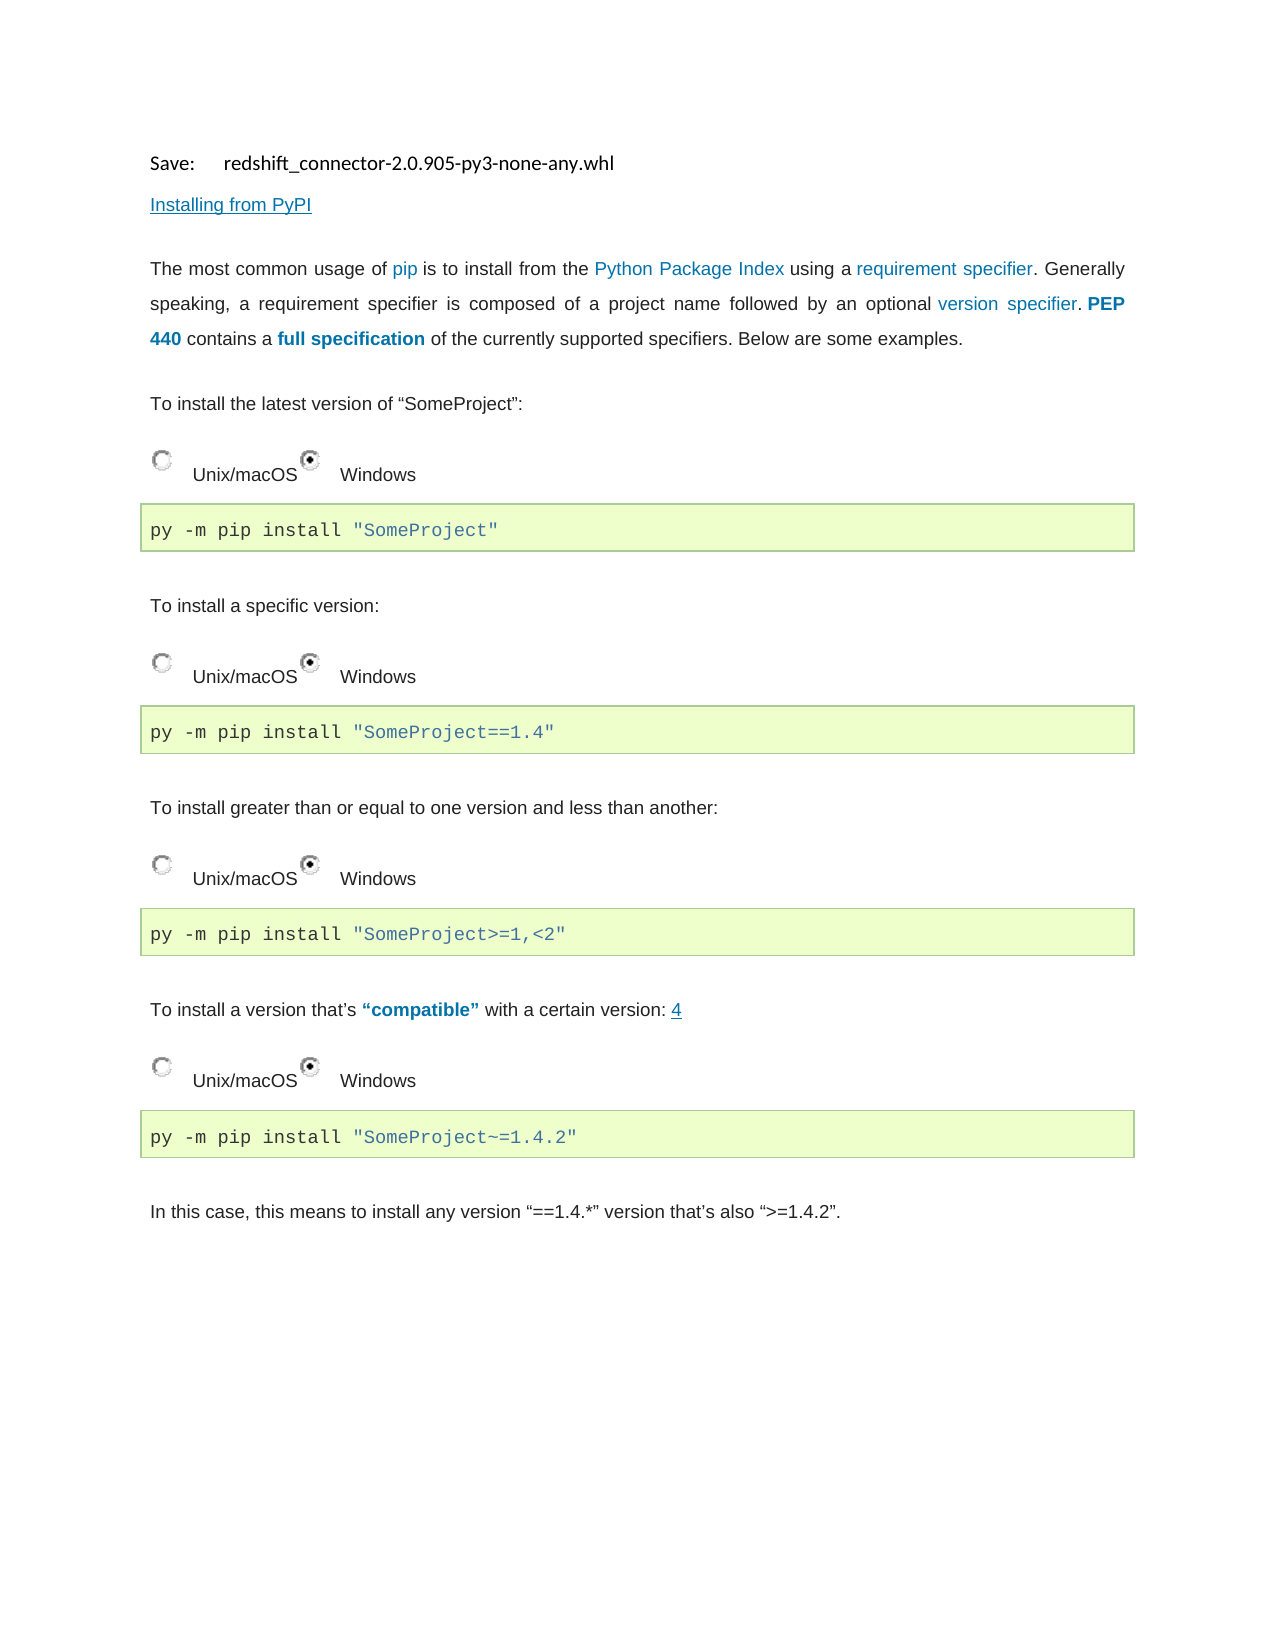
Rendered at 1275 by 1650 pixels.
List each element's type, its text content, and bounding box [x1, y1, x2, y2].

subtitle Installing from PyPI [150, 194, 1125, 216]
text py -m pip install "SomeProject" [142, 505, 1133, 550]
text Unix/macOSWindows [150, 847, 1125, 889]
text py -m pip install "SomeProject>=1,<2" [142, 909, 1133, 955]
text py -m pip install "SomeProject~=1.4.2" [142, 1111, 1133, 1157]
text Unix/macOSWindows [150, 645, 1125, 687]
text To install the latest version of “SomeProject”: [150, 379, 1125, 414]
text To install a specific version: [150, 581, 1125, 616]
text The most common usage of pip is to install from the Python Package Index using a requirement specifier. Generally speaking, a requirement specifier is composed of a project name followed by an optional version specifier. PEP 440 contains a full specification of the currently supported specifiers. Below are some examples. [150, 245, 1125, 350]
text To install a version that’s “compatible” with a certain version: 4 [150, 986, 1125, 1021]
text Unix/macOSWindows [150, 443, 1125, 485]
text Save: redshift_connector-2.0.905-py3-none-any.whl [150, 150, 1125, 175]
text Unix/macOSWindows [150, 1050, 1125, 1091]
text To install greater than or equal to one version and less than another: [150, 783, 1125, 818]
text py -m pip install "SomeProject==1.4" [142, 707, 1133, 753]
text In this case, this means to install any version “==1.4.*” version that’s also “>=1.4.2”. [150, 1188, 1125, 1223]
